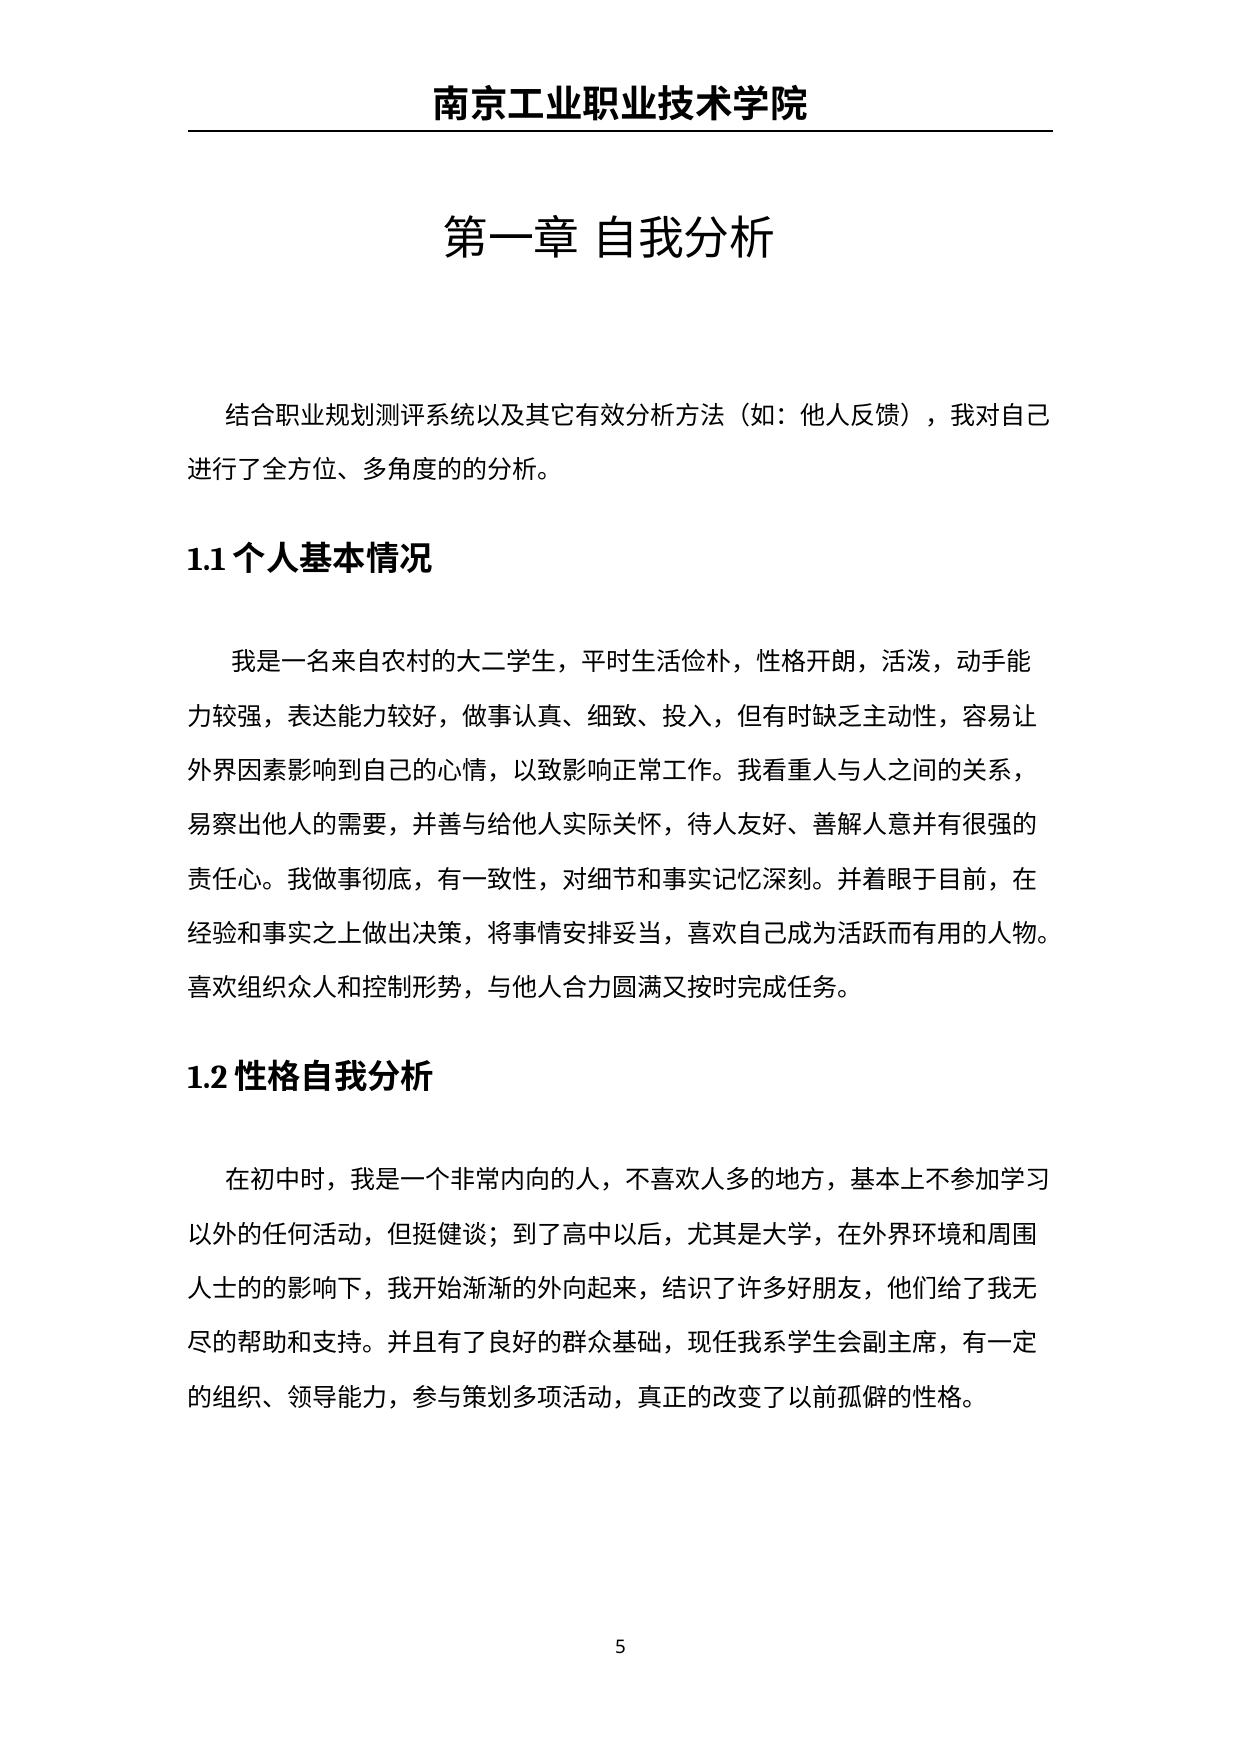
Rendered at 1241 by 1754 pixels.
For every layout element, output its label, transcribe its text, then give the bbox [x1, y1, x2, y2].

text 结合职业规划测评系统以及其它有效分析方法（如：他人反馈），我对自己进行了全方位、多角度的的分析。 [187, 395, 1053, 486]
subtitle 1.2性格自我分析 [187, 1049, 1053, 1098]
text 在初中时，我是一个非常内向的人，不喜欢人多的地方，基本上不参加学习以外的任何活动，但挺健谈；到了高中以后，尤其是大学，在外界环境和周围人士的的影响下，我开始渐渐的外向起来，结识了许多好朋友，他们给了我无尽的帮助和支持。并且有了良好的群众基础，现任我系学生会副主席，有一定的组织、领导能力，参与策划多项活动，真正的改变了以前孤僻的性格。 [187, 1160, 1053, 1413]
subtitle 自我分析 [187, 201, 1030, 267]
text 我是一名来自农村的大二学生，平时生活俭朴，性格开朗，活泼，动手能力较强，表达能力较好，做事认真、细致、投入，但有时缺乏主动性，容易让外界因素影响到自己的心情，以致影响正常工作。我看重人与人之间的关系，易察出他人的需要，并善与给他人实际关怀，待人友好、善解人意并有很强的责任心。我做事彻底，有一致性，对细节和事实记忆深刻。并着眼于目前，在经验和事实之上做出决策，将事情安排妥当，喜欢自己成为活跃而有用的人物。喜欢组织众人和控制形势，与他人合力圆满又按时完成任务。 [187, 642, 1053, 1004]
subtitle 1.1个人基本情况 [187, 531, 1053, 579]
